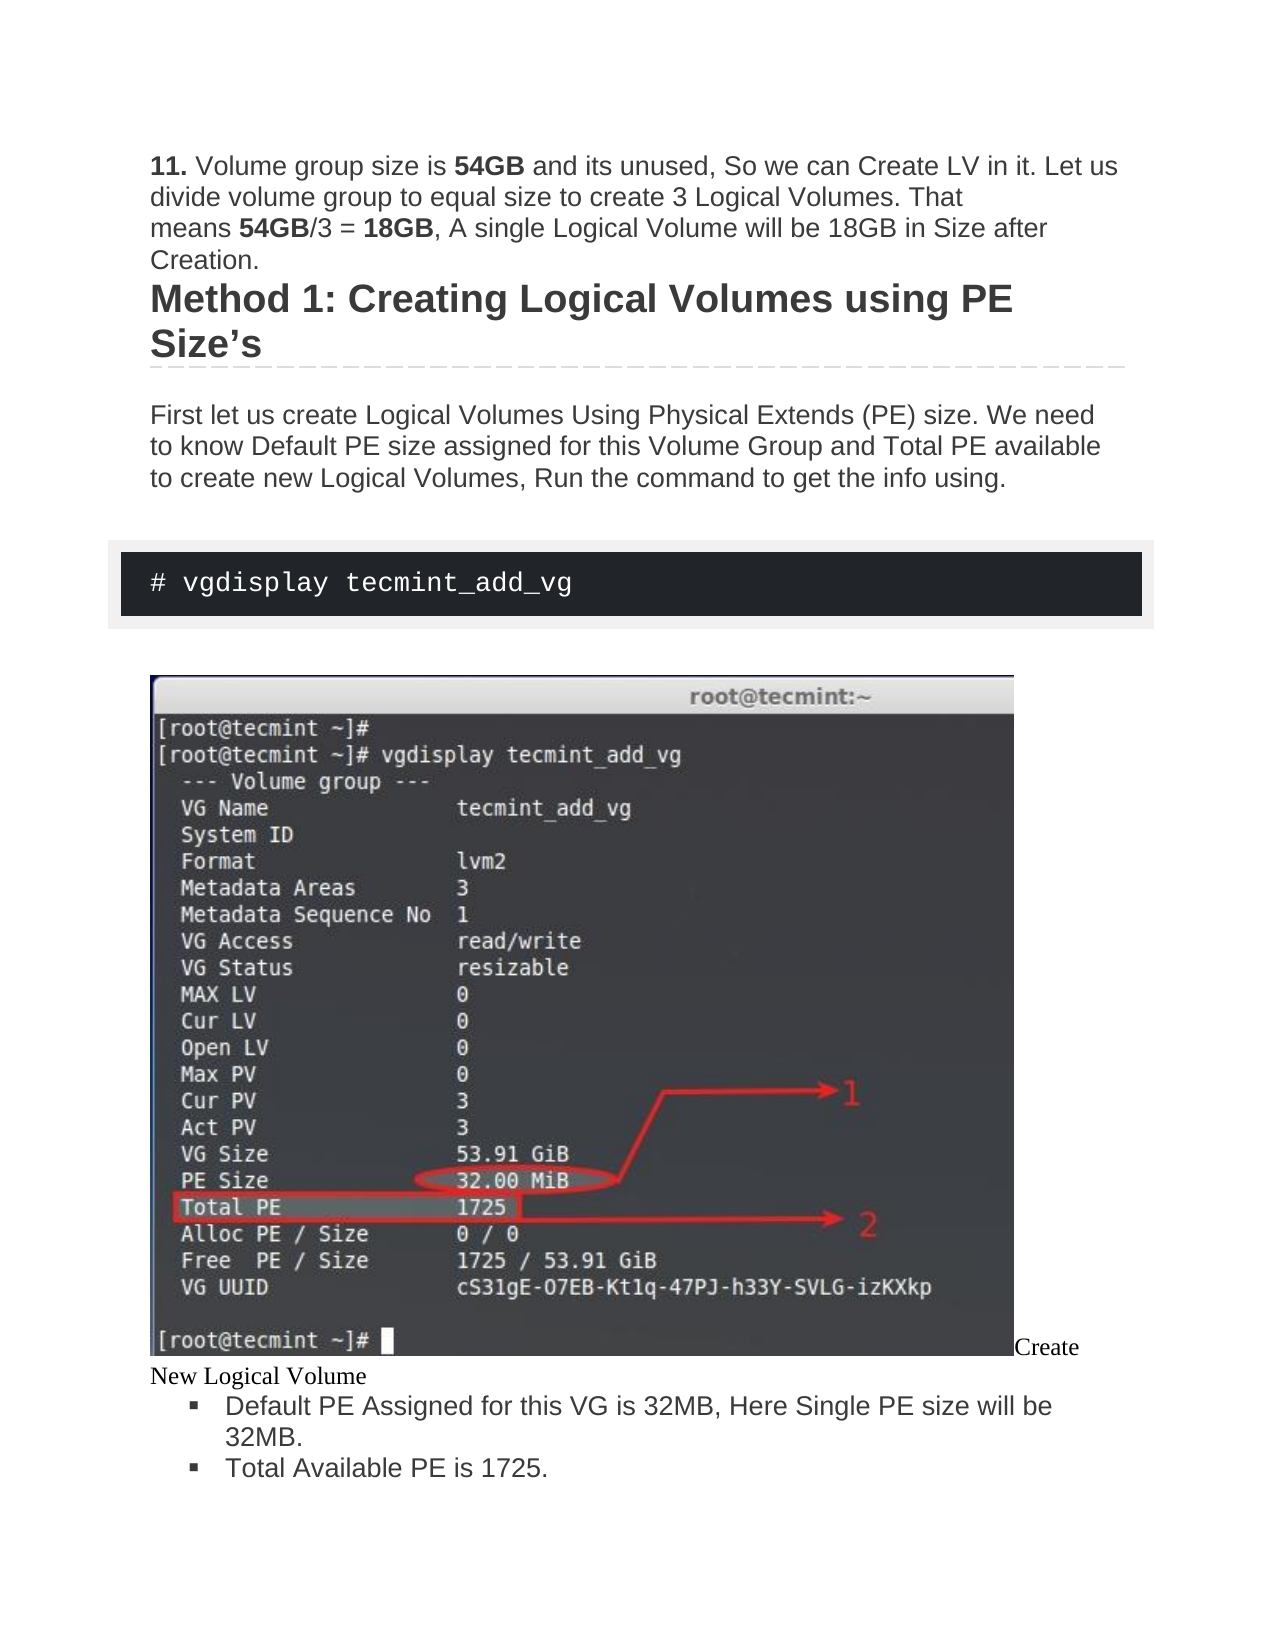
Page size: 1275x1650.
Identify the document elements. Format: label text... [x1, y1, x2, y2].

text 11. Volume group size is 54GB and its unused, So we can Create LV in it. Let us divide volume group to equal size to create 3 Logical Volumes. That means 54GB/3 = 18GB, A single Logical Volume will be 18GB in Size after Creation. [150, 150, 1125, 275]
picture [150, 675, 1014, 1356]
text # vgdisplay tecmint_add_vg [121, 552, 1142, 616]
text Method 1: Creating Logical Volumes using PE Size’s [150, 275, 1125, 368]
list Total Available PE is 1725. [187, 1452, 1125, 1483]
list Default PE Assigned for this VG is 32MB, Here Single PE size will be 32MB. [187, 1389, 1125, 1452]
text First let us create Logical Volumes Using Physical Extends (PE) size. We need to know Default PE size assigned for this Volume Group and Total PE available to create new Logical Volumes, Run the command to get the info using. [150, 399, 1125, 493]
